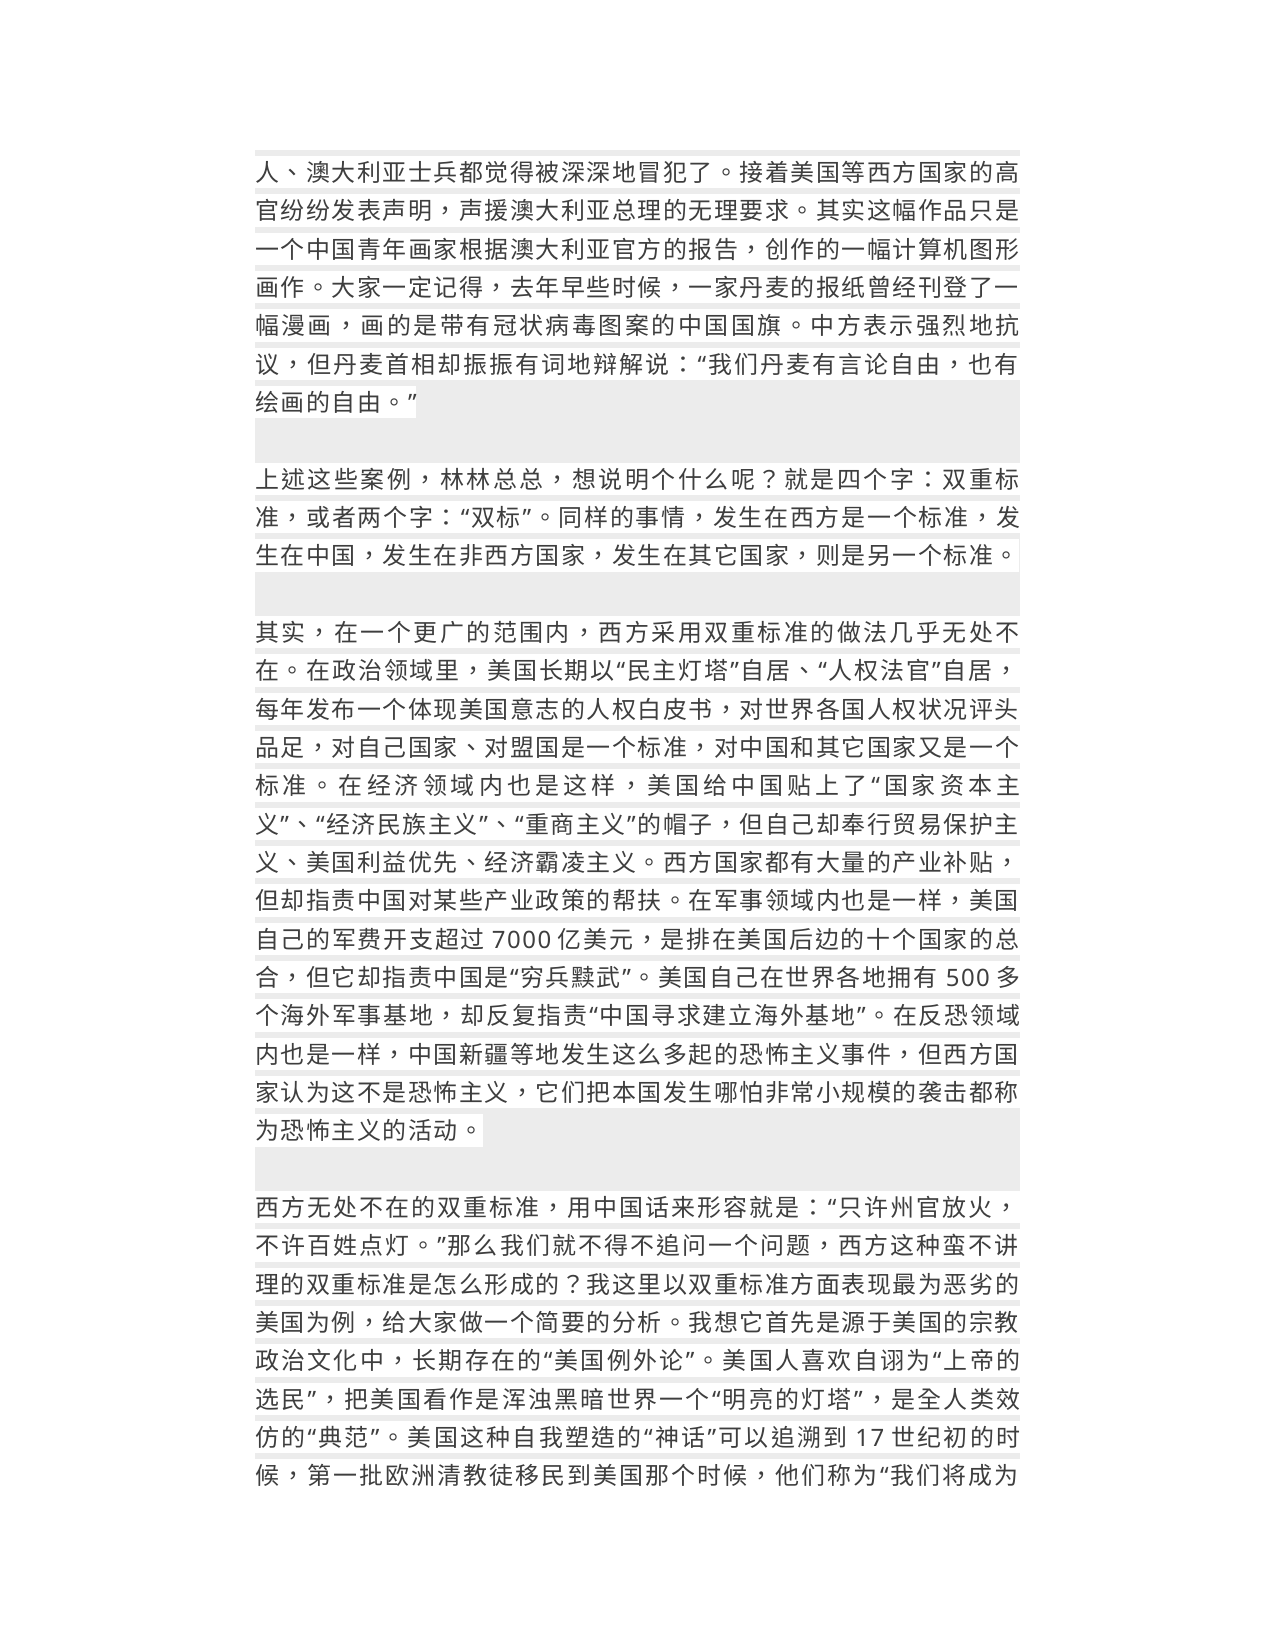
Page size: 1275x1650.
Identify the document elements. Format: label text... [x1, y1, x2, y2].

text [255, 380, 1020, 418]
text 上述这些案例，林林总总，想说明个什么呢？就是四个字：双重标准，或者两个字：“双标”。同样的事情，发生在西方是一个标准，发生在中国，发生在非西方国家，发生在其它国家，则是另一个标准。 [255, 533, 1020, 572]
